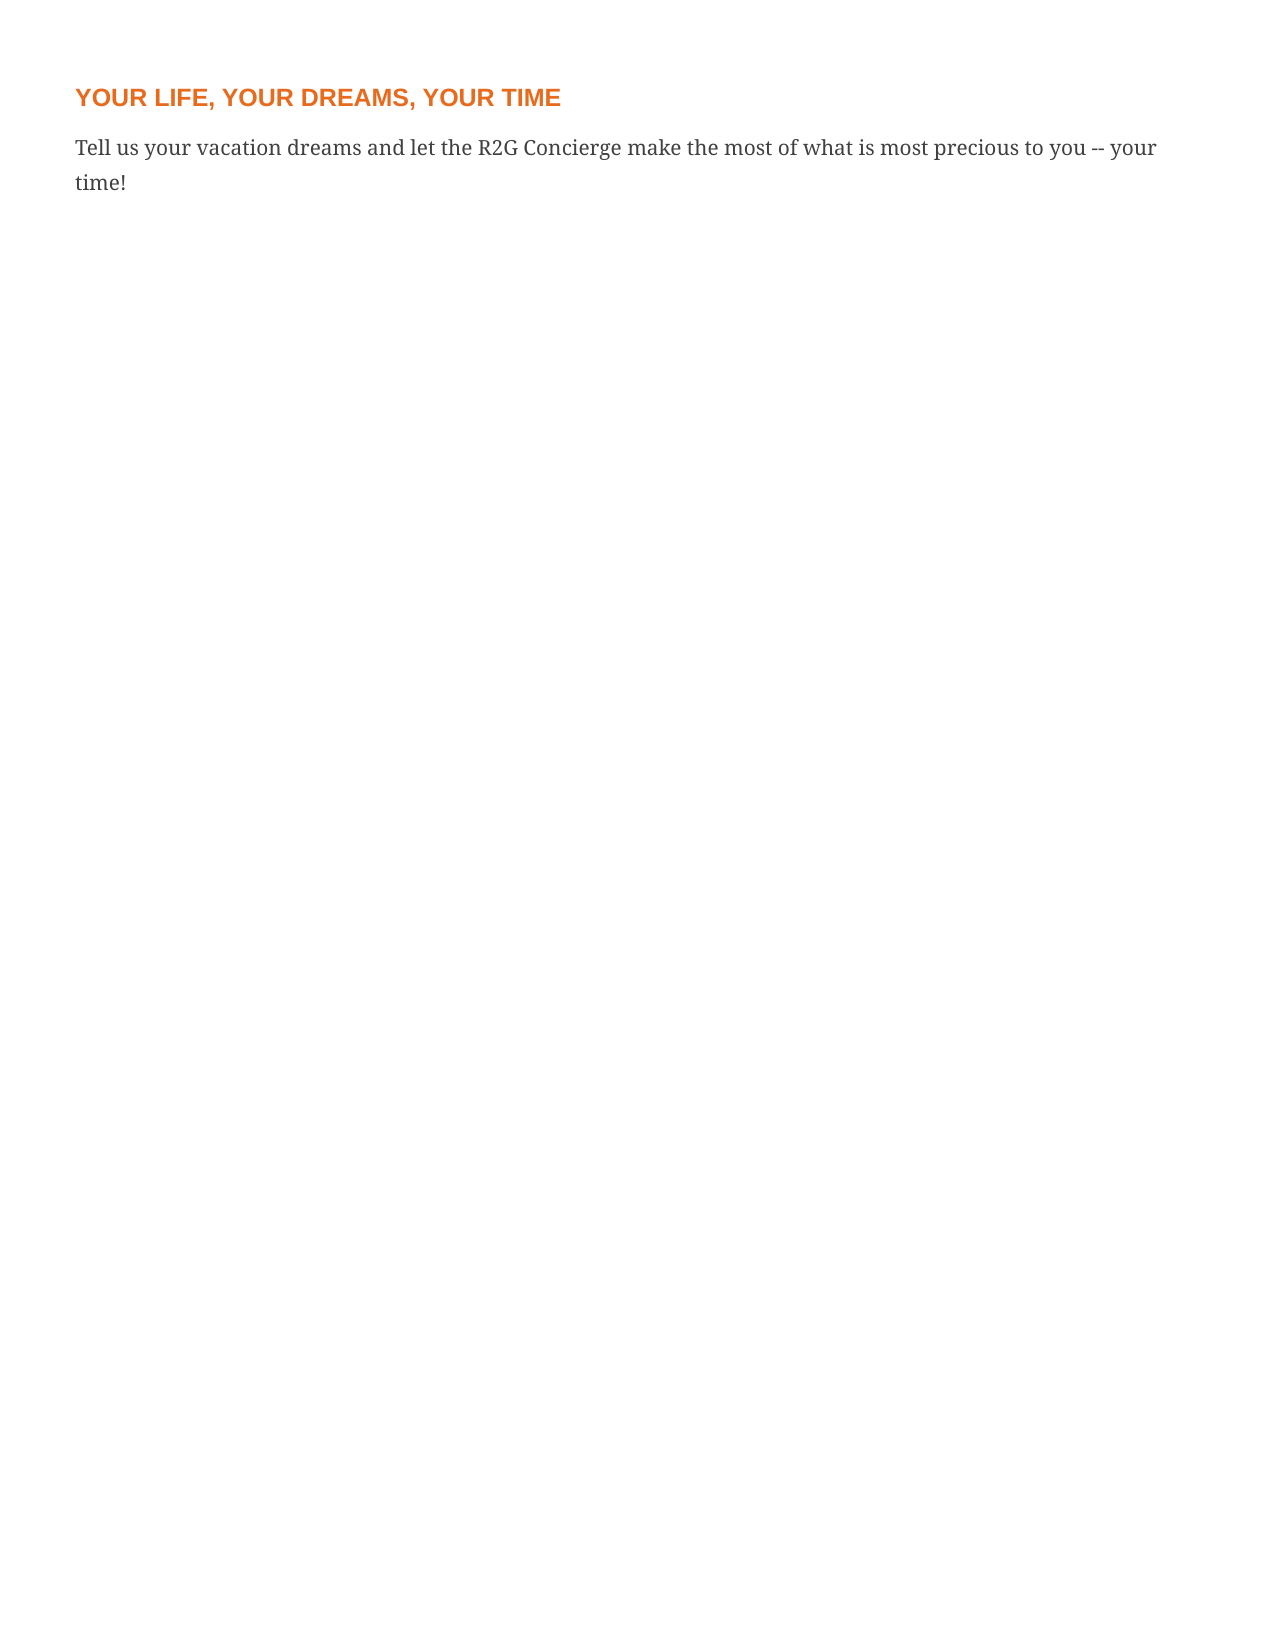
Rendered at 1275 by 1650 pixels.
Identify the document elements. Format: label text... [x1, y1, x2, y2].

subtitle Your Life, Your Dreams, Your Time [75, 82, 1200, 111]
text Tell us your vacation dreams and let the R2G Concierge make the most of what is most precious to you -- your time! [75, 133, 1200, 197]
